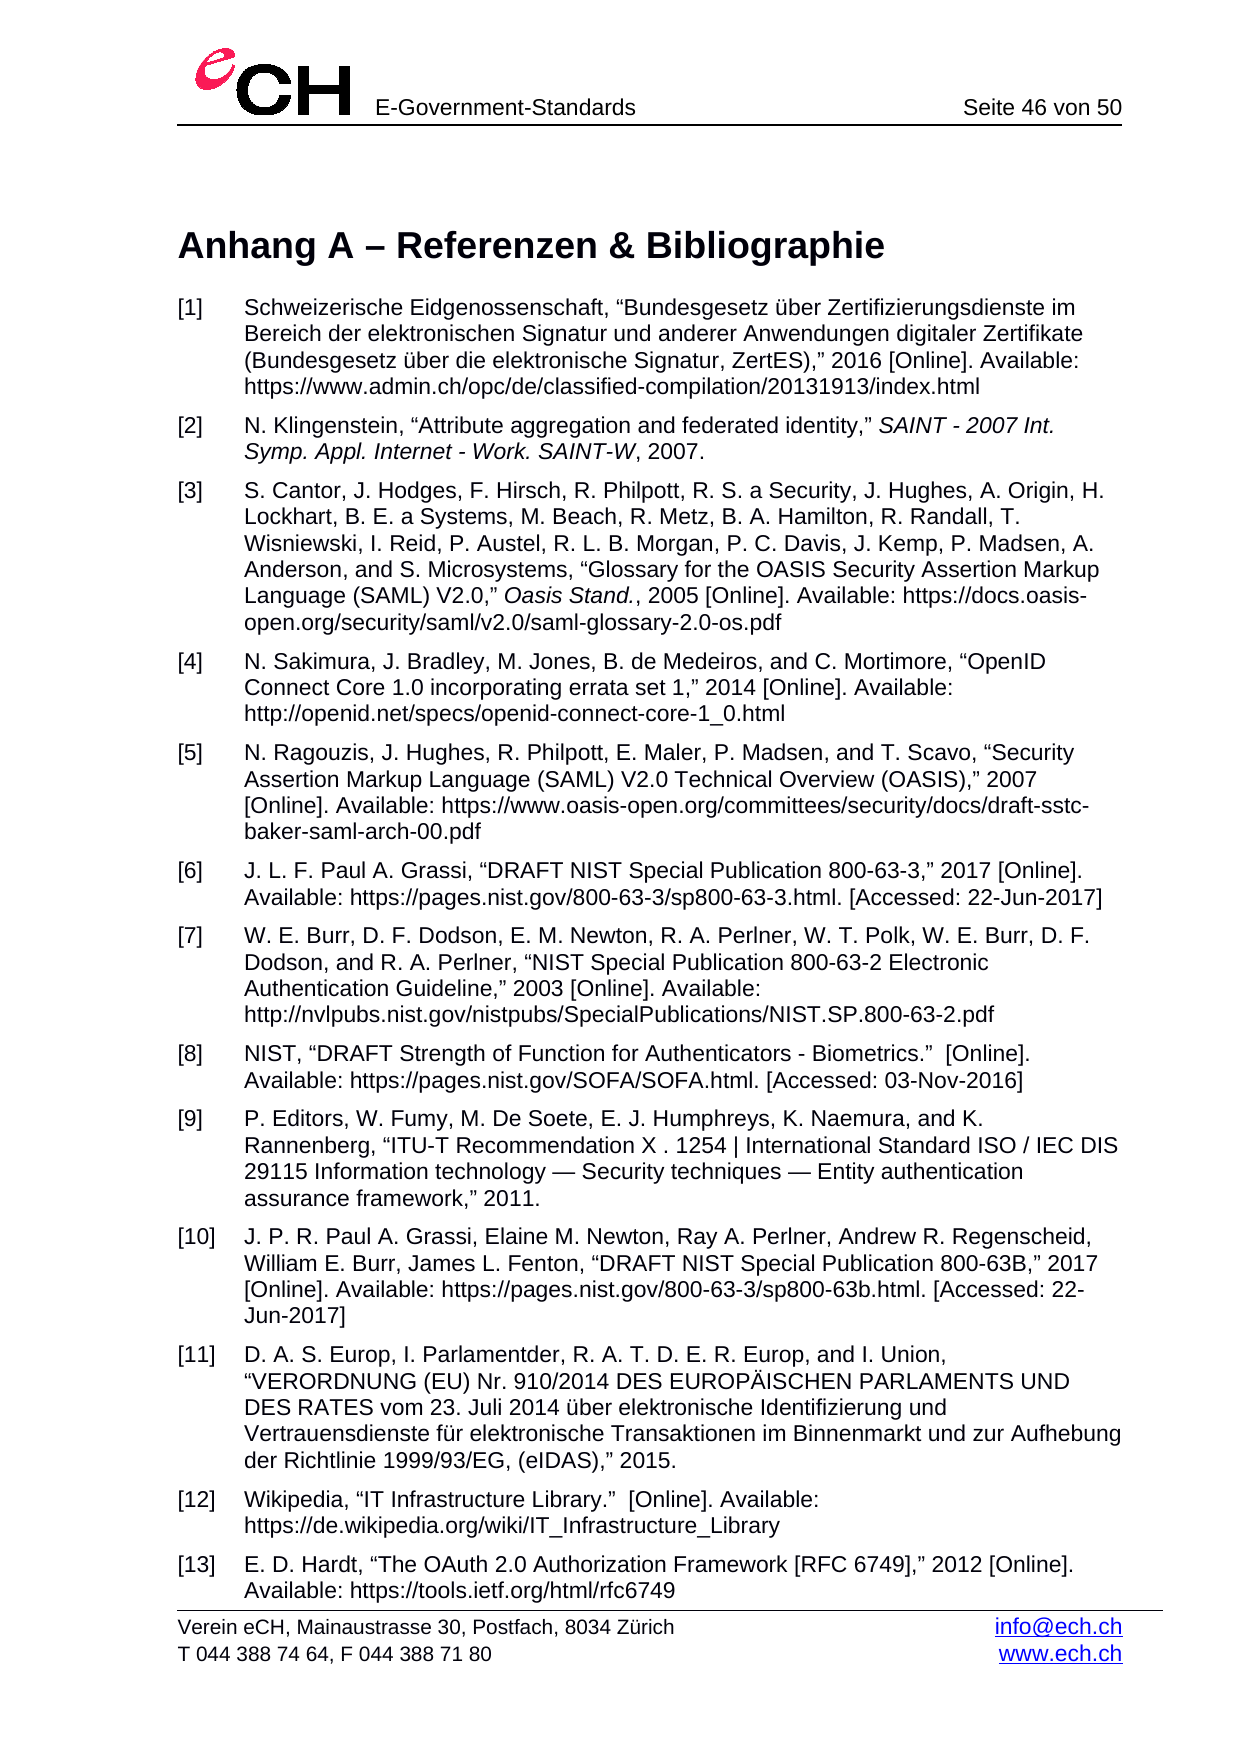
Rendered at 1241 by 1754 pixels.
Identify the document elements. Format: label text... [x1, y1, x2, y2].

text [4] N. Sakimura, J. Bradley, M. Jones, B. de Medeiros, and C. Mortimore, “OpenID Connect Core 1.0 incorporating errata set 1,” 2014 [Online]. Available: http://openid.net/specs/openid-connect-core-1_0.html [177, 648, 1122, 727]
text Anhang A – Referenzen & Bibliographie [177, 224, 1122, 267]
text [12] Wikipedia, “IT Infrastructure Library.” [Online]. Available: https://de.wikipedia.org/wiki/IT_Infrastructure_Library [177, 1486, 1122, 1538]
text [13] E. D. Hardt, “The OAuth 2.0 Authorization Framework [RFC 6749],” 2012 [Online]. Available: https://tools.ietf.org/html/rfc6749 [177, 1551, 1122, 1603]
text [8] NIST, “DRAFT Strength of Function for Authenticators - Biometrics.” [Online]. Available: https://pages.nist.gov/SOFA/SOFA.html. [Accessed: 03-Nov-2016] [177, 1040, 1122, 1093]
text [6] J. L. F. Paul A. Grassi, “DRAFT NIST Special Publication 800-63-3,” 2017 [Online]. Available: https://pages.nist.gov/800-63-3/sp800-63-3.html. [Accessed: 22-Jun-2017] [177, 857, 1122, 910]
text [7] W. E. Burr, D. F. Dodson, E. M. Newton, R. A. Perlner, W. T. Polk, W. E. Burr, D. F. Dodson, and R. A. Perlner, “NIST Special Publication 800-63-2 Electronic Authentication Guideline,” 2003 [Online]. Available: http://nvlpubs.nist.gov/nistpubs/SpecialPublications/NIST.SP.800-63-2.pdf [177, 922, 1122, 1028]
text [3] S. Cantor, J. Hodges, F. Hirsch, R. Philpott, R. S. a Security, J. Hughes, A. Origin, H. Lockhart, B. E. a Systems, M. Beach, R. Metz, B. A. Hamilton, R. Randall, T. Wisniewski, I. Reid, P. Austel, R. L. B. Morgan, P. C. Davis, J. Kemp, P. Madsen, A. Anderson, and S. Microsystems, “Glossary for the OASIS Security Assertion Markup Language (SAML) V2.0,” Oasis Stand., 2005 [Online]. Available: https://docs.oasis-open.org/security/saml/v2.0/saml-glossary-2.0-os.pdf [177, 477, 1122, 635]
text [2] N. Klingenstein, “Attribute aggregation and federated identity,” SAINT - 2007 Int. Symp. Appl. Internet - Work. SAINT-W, 2007. [177, 412, 1122, 464]
text [11] D. A. S. Europ, I. Parlamentder, R. A. T. D. E. R. Europ, and I. Union, “VERORDNUNG (EU) Nr. 910/2014 DES EUROPÄISCHEN PARLAMENTS UND DES RATES vom 23. Juli 2014 über elektronische Identifizierung und Vertrauensdienste für elektronische Transaktionen im Binnenmarkt und zur Aufhebung der Richtlinie 1999/93/EG, (eIDAS),” 2015. [177, 1341, 1122, 1473]
text [5] N. Ragouzis, J. Hughes, R. Philpott, E. Maler, P. Madsen, and T. Scavo, “Security Assertion Markup Language (SAML) V2.0 Technical Overview (OASIS),” 2007 [Online]. Available: https://www.oasis-open.org/committees/security/docs/draft-sstc-baker-saml-arch-00.pdf [177, 739, 1122, 844]
text [1] Schweizerische Eidgenossenschaft, “Bundesgesetz über Zertifizierungsdienste im Bereich der elektronischen Signatur und anderer Anwendungen digitaler Zertifikate (Bundesgesetz über die elektronische Signatur, ZertES),” 2016 [Online]. Available: https://www.admin.ch/opc/de/classified-compilation/20131913/index.html [177, 294, 1122, 399]
text [10] J. P. R. Paul A. Grassi, Elaine M. Newton, Ray A. Perlner, Andrew R. Regenscheid, William E. Burr, James L. Fenton, “DRAFT NIST Special Publication 800-63B,” 2017 [Online]. Available: https://pages.nist.gov/800-63-3/sp800-63b.html. [Accessed: 22-Jun-2017] [177, 1223, 1122, 1329]
text [9] P. Editors, W. Fumy, M. De Soete, E. J. Humphreys, K. Naemura, and K. Rannenberg, “ITU-T Recommendation X . 1254 | International Standard ISO / IEC DIS 29115 Information technology — Security techniques — Entity authentication assurance framework,” 2011. [177, 1105, 1122, 1211]
